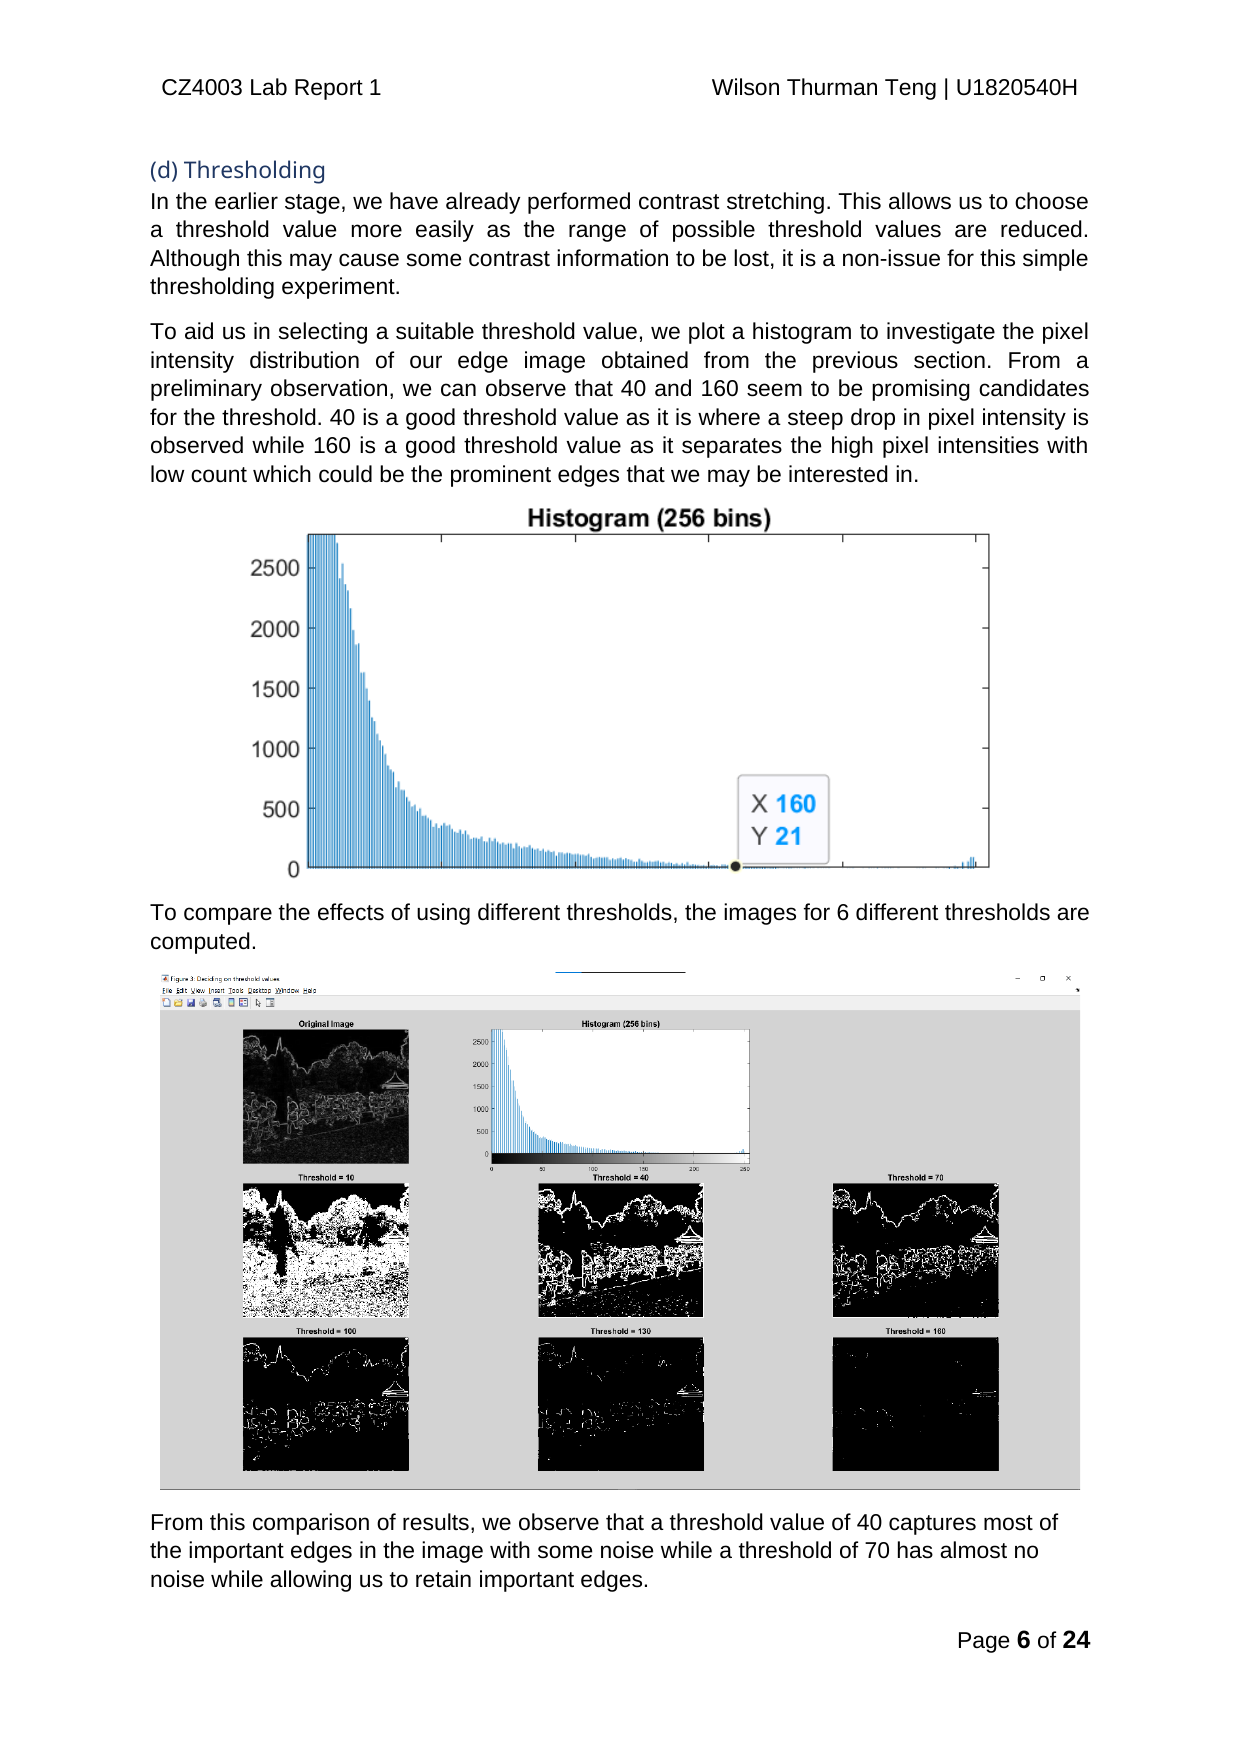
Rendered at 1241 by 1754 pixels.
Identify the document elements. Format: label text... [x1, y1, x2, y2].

subtitle (d) Thresholding [150, 154, 1090, 185]
text To aid us in selecting a suitable threshold value, we plot a histogram to investigate the pixel intensity distribution of our edge image obtained from the previous section. From a preliminary observation, we can observe that 40 and 160 seem to be promising candidates for the threshold. 40 is a good threshold value as it is where a steep drop in pixel intensity is observed while 160 is a good threshold value as it separates the high pixel intensities with low count which could be the prominent edges that we may be interested in. [150, 318, 1090, 487]
picture [248, 505, 992, 881]
picture [160, 972, 1080, 1490]
text From this comparison of results, we observe that a threshold value of 40 captures most of the important edges in the image with some noise while a threshold of 70 has almost no noise while allowing us to retain important edges. [150, 1509, 1090, 1592]
text To compare the effects of using different thresholds, the images for 6 different thresholds are computed. [150, 899, 1090, 954]
text In the earlier stage, we have already performed contrast stretching. This allows us to choose a threshold value more easily as the range of possible threshold values are reduced. Although this may cause some contrast information to be lost, it is a non-issue for this simple thresholding experiment. [150, 188, 1090, 299]
